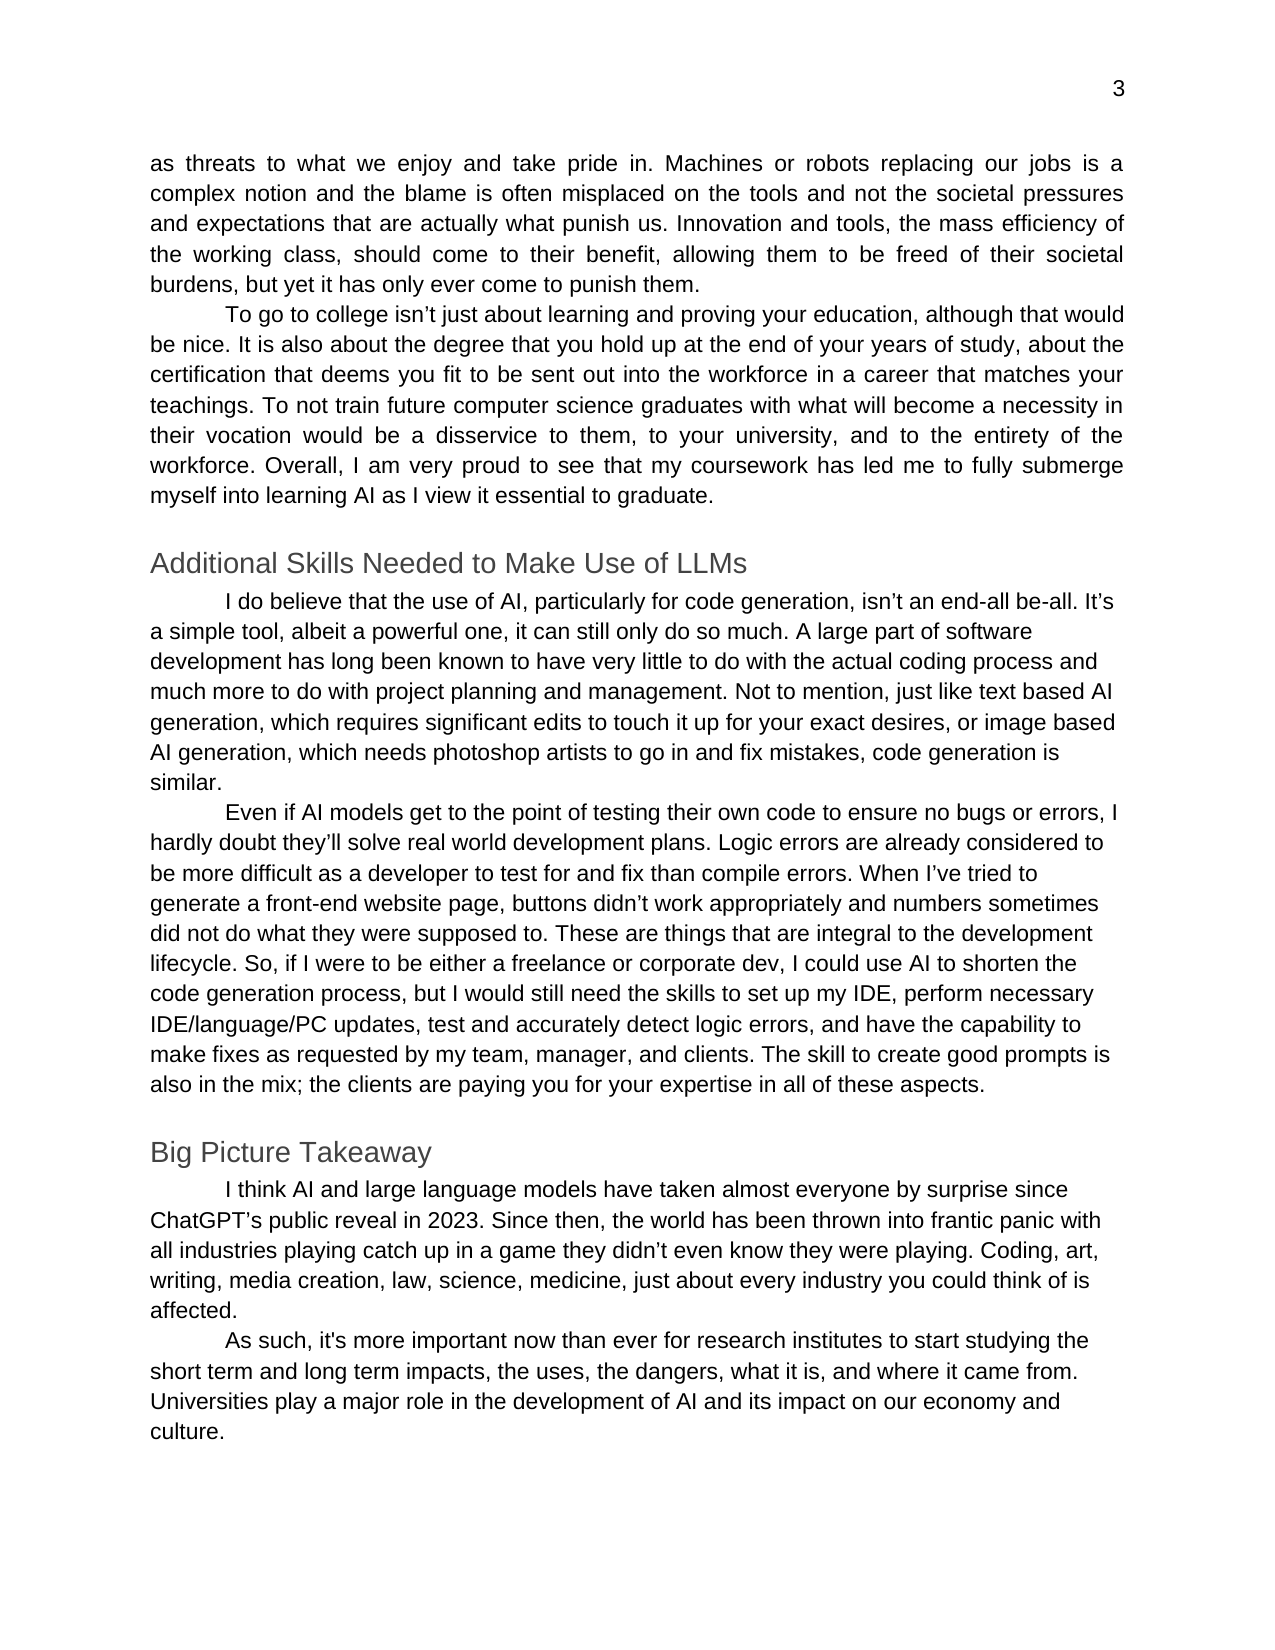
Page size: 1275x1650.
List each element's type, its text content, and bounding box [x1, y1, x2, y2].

subtitle Big Picture Takeaway [150, 1134, 1125, 1168]
text To go to college isn’t just about learning and proving your education, although that would be nice. It is also about the degree that you hold up at the end of your years of study, about the certification that deems you fit to be sent out into the workforce in a career that matches your teachings. To not train future computer science graduates with what will become a necessity in their vocation would be a disservice to them, to your university, and to the entirety of the workforce. Overall, I am very proud to see that my coursework has led me to fully submerge myself into learning AI as I view it essential to graduate. [150, 301, 1125, 509]
text Even if AI models get to the point of testing their own code to ensure no bugs or errors, I hardly doubt they’ll solve real world development plans. Logic errors are already considered to be more difficult as a developer to test for and fix than compile errors. When I’ve tried to generate a front-end website page, buttons didn’t work appropriately and numbers sometimes did not do what they were supposed to. These are things that are integral to the development lifecycle. So, if I were to be either a freelance or corporate dev, I could use AI to shorten the code generation process, but I would still need the skills to set up my IDE, perform necessary IDE/language/PC updates, test and accurately detect logic errors, and have the capability to make fixes as requested by my team, manager, and clients. The skill to create good prompts is also in the mix; the clients are paying you for your expertise in all of these aspects. [150, 799, 1125, 1097]
text I do believe that the use of AI, particularly for code generation, isn’t an end-all be-all. It’s a simple tool, albeit a powerful one, it can still only do so much. A large part of software development has long been known to have very little to do with the actual coding process and much more to do with project planning and management. Not to mention, just like text based AI generation, which requires significant edits to touch it up for your exact desires, or image based AI generation, which needs photoshop artists to go in and fix mistakes, code generation is similar. [150, 588, 1125, 795]
text I think AI and large language models have taken almost everyone by surprise since ChatGPT’s public reveal in 2023. Since then, the world has been thrown into frantic panic with all industries playing catch up in a game they didn’t even know they were playing. Coding, art, writing, media creation, law, science, medicine, just about every industry you could think of is affected. [150, 1176, 1125, 1324]
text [150, 150, 1125, 297]
subtitle Additional Skills Needed to Make Use of LLMs [150, 546, 1125, 579]
text As such, it's more important now than ever for research institutes to start studying the short term and long term impacts, the uses, the dangers, what it is, and where it came from. Universities play a major role in the development of AI and its impact on our economy and culture. [150, 1327, 1125, 1444]
